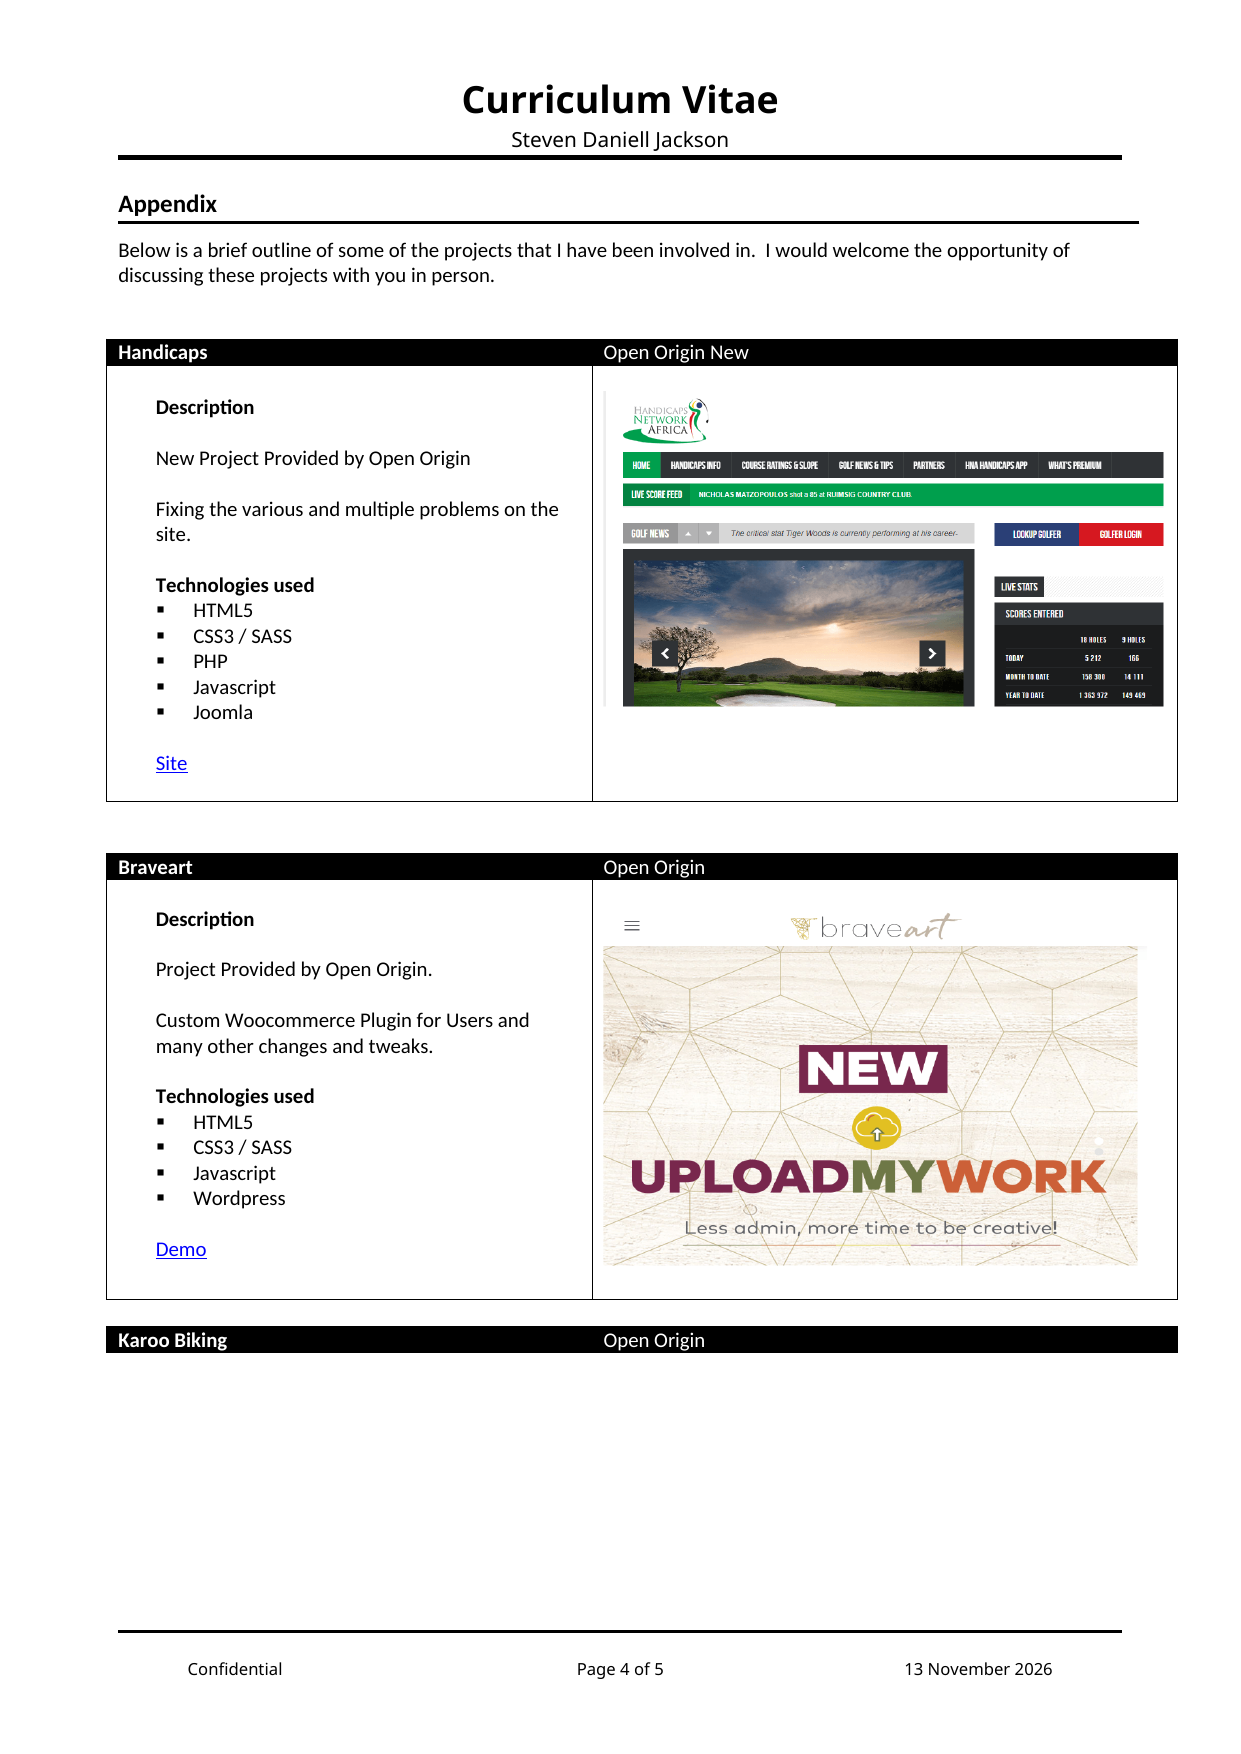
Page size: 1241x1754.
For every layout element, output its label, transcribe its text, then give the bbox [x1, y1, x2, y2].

table_cell [593, 880, 1177, 1299]
table_header Karoo Biking [107, 1327, 343, 1352]
table_header Braveart [107, 854, 343, 879]
table_cell Description New Project Provided by Open Origin Fixing the various and multiple problems on the site. Technologies used HTML5 CSS3 / SASS PHP Javascript Joomla Site [107, 366, 592, 801]
table_cell [593, 366, 1177, 801]
table_header [344, 854, 592, 879]
picture [603, 391, 1166, 728]
table_header Open Origin New [593, 340, 1177, 365]
table_header Appendix [107, 189, 1151, 237]
table_header [344, 340, 592, 365]
table_header [344, 1327, 592, 1352]
table_header Open Origin [593, 1327, 1177, 1352]
table_header Handicaps [107, 340, 343, 365]
picture [603, 905, 1148, 1274]
text Below is a brief outline of some of the projects that I have been involved in. I would welcome the opportunity of discussing these projects with you in person. [118, 237, 1122, 288]
table_header Open Origin [593, 854, 1177, 879]
table_cell Description Project Provided by Open Origin. Custom Woocommerce Plugin for Users and many other changes and tweaks. Technologies used HTML5 CSS3 / SASS Javascript Wordpress Demo [107, 880, 592, 1299]
